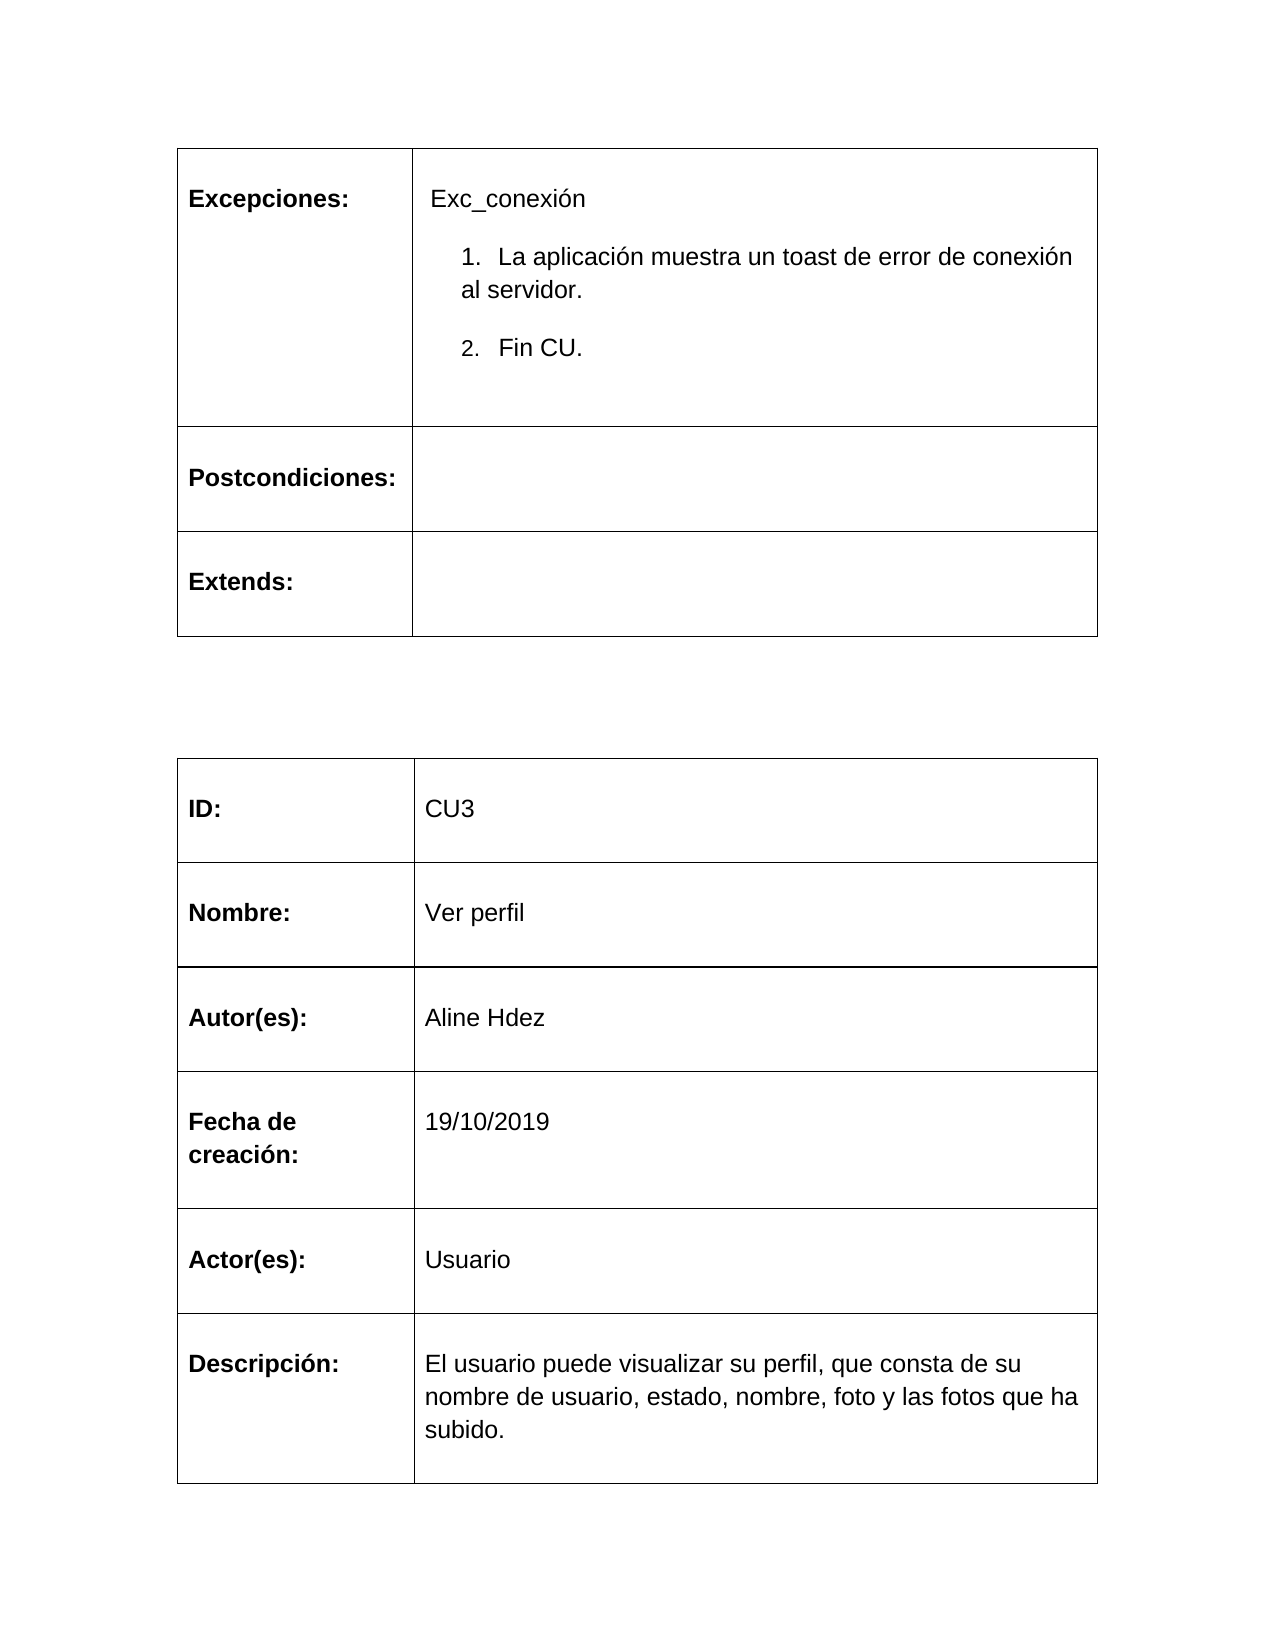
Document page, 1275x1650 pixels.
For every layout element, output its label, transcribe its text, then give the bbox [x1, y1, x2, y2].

table_cell Extends: [178, 532, 412, 636]
table_cell [413, 532, 1097, 636]
table_cell Autor(es): [178, 968, 414, 1071]
table_cell Nombre: [178, 863, 414, 966]
table_cell Postcondiciones: [178, 427, 412, 531]
table_cell Usuario [415, 1209, 1097, 1313]
table_cell Aline Hdez [415, 968, 1097, 1071]
table_cell El usuario puede visualizar su perfil, que consta de su nombre de usuario, estado, nombre, foto y las fotos que ha subido. [415, 1314, 1097, 1483]
table_cell Excepciones: [178, 149, 412, 426]
table_cell 19/10/2019 [415, 1072, 1097, 1208]
table_cell Fecha de creación: [178, 1072, 414, 1208]
table_cell Actor(es): [178, 1209, 414, 1313]
table_cell Ver perfil [415, 863, 1097, 966]
table_cell [413, 427, 1097, 531]
table_header CU3 [415, 759, 1097, 862]
table_cell Descripción: [178, 1314, 414, 1483]
table_cell Exc_conexión 1. La aplicación muestra un toast de error de conexión al servidor. Fin CU. [413, 149, 1097, 426]
table_header ID: [178, 759, 414, 862]
